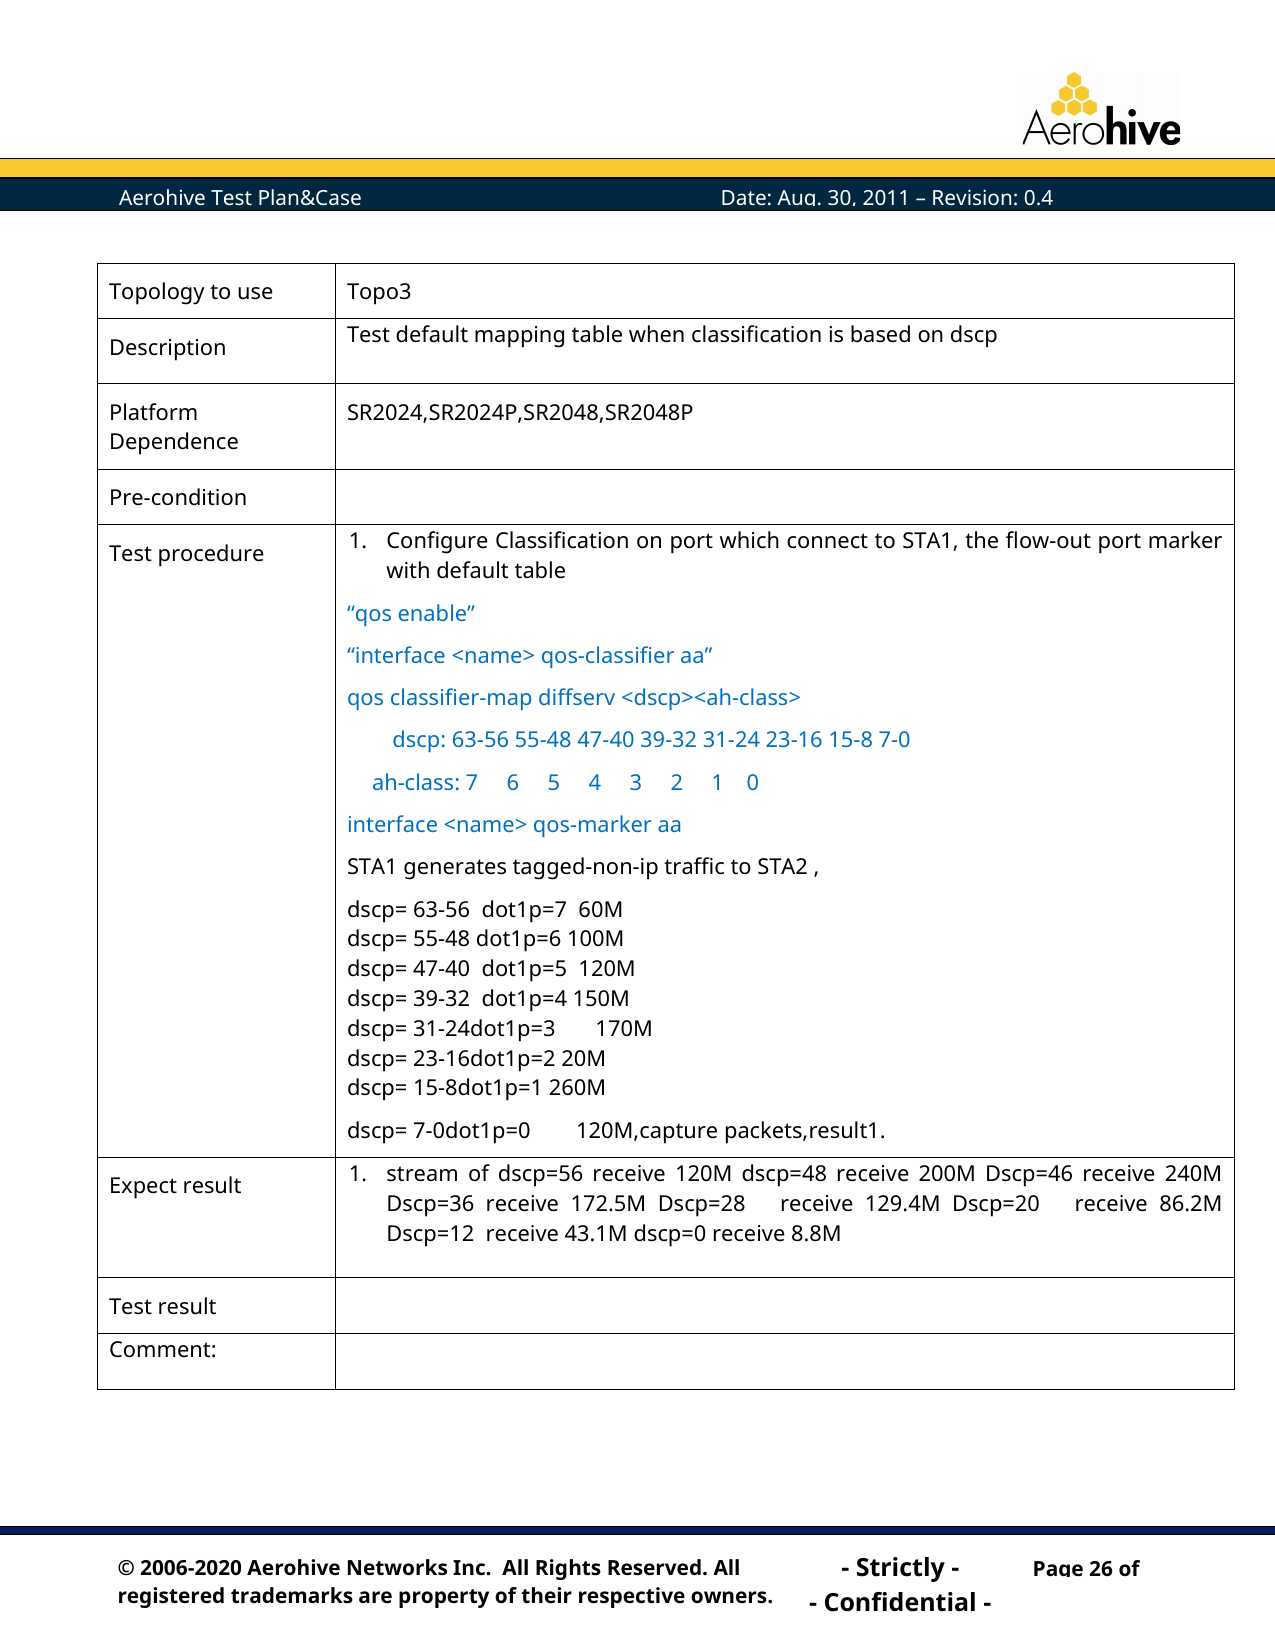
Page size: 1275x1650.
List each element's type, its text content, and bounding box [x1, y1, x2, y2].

table_cell Configure Classification on port which connect to STA1, the flow-out port marker with default table “qos enable” “interface <name> qos-classifier aa” qos classifier-map diffserv <dscp><ah-class> dscp: 63-56 55-48 47-40 39-32 31-24 23-16 15-8 7-0 ah-class: 7 6 5 4 3 2 1 0 interface <name> qos-marker aa STA1 generates tagged-non-ip traffic to STA2 , dscp= 63-56 dot1p=7 60M dscp= 55-48 dot1p=6 100M dscp= 47-40 dot1p=5 120M dscp= 39-32 dot1p=4 150M dscp= 31-24dot1p=3 170M dscp= 23-16dot1p=2 20M dscp= 15-8dot1p=1 260M dscp= 7-0dot1p=0 120M,capture packets,result1. [336, 525, 1234, 1157]
picture [1022, 72, 1181, 145]
table_cell Description [98, 319, 335, 383]
table_cell stream of dscp=56 receive 120M dscp=48 receive 200M Dscp=46 receive 240M Dscp=36 receive 172.5M Dscp=28 receive 129.4M Dscp=20 receive 86.2M Dscp=12 receive 43.1M dscp=0 receive 8.8M [336, 1158, 1234, 1277]
table_cell Test procedure [98, 525, 335, 1157]
table_cell Test result [98, 1278, 335, 1333]
table_cell Platform Dependence [98, 384, 335, 468]
table_cell Comment: [98, 1334, 335, 1389]
table_cell [336, 470, 1234, 524]
table_cell Test default mapping table when classification is based on dscp [336, 319, 1234, 383]
table_cell Expect result [98, 1158, 335, 1277]
table_cell [336, 1334, 1234, 1389]
table_cell SR2024,SR2024P,SR2048,SR2048P [336, 384, 1234, 468]
table_cell Topo3 [336, 264, 1234, 318]
table_cell [336, 1278, 1234, 1333]
table_cell Topology to use [98, 264, 335, 318]
table_cell Pre-condition [98, 470, 335, 524]
